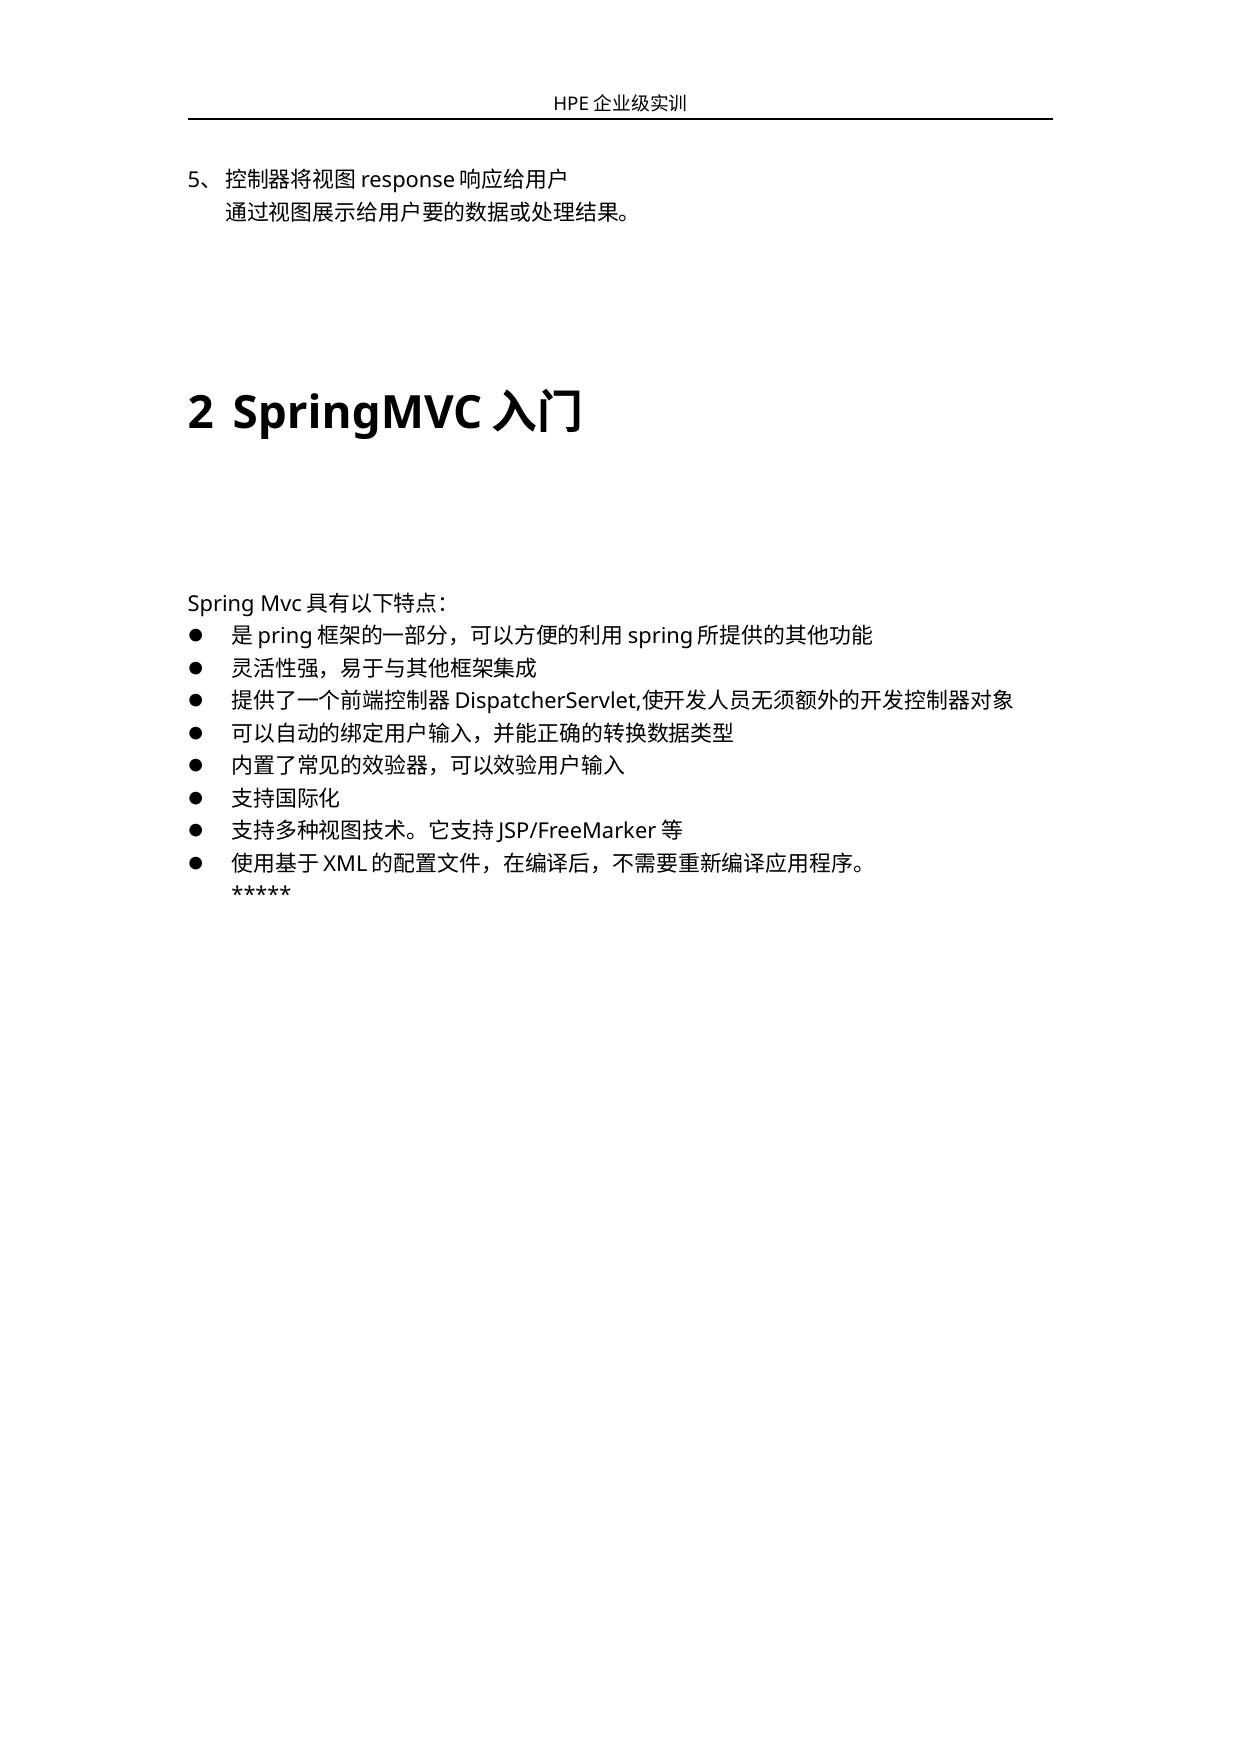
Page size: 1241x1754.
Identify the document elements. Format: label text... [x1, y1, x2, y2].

list 支持多种视图技术。它支持JSP/FreeMarker等 [187, 813, 1053, 846]
subtitle SpringMVC入门 [187, 360, 1053, 457]
list 提供了一个前端控制器DispatcherServlet,使开发人员无须额外的开发控制器对象 [187, 683, 1053, 716]
list 灵活性强，易于与其他框架集成 [187, 651, 1053, 683]
text Spring Mvc具有以下特点： [187, 586, 1053, 618]
list 通过视图展示给用户要的数据或处理结果。 [225, 194, 1053, 227]
list ***** [231, 878, 1053, 911]
list 可以自动的绑定用户输入，并能正确的转换数据类型 [187, 716, 1053, 748]
list 支持国际化 [187, 781, 1053, 813]
list 使用基于XML的配置文件，在编译后，不需要重新编译应用程序。 [187, 846, 1053, 878]
list 内置了常见的效验器，可以效验用户输入 [187, 748, 1053, 781]
list 是pring框架的一部分，可以方便的利用spring所提供的其他功能 [187, 618, 1053, 651]
list 控制器将视图response响应给用户 [187, 162, 1053, 194]
